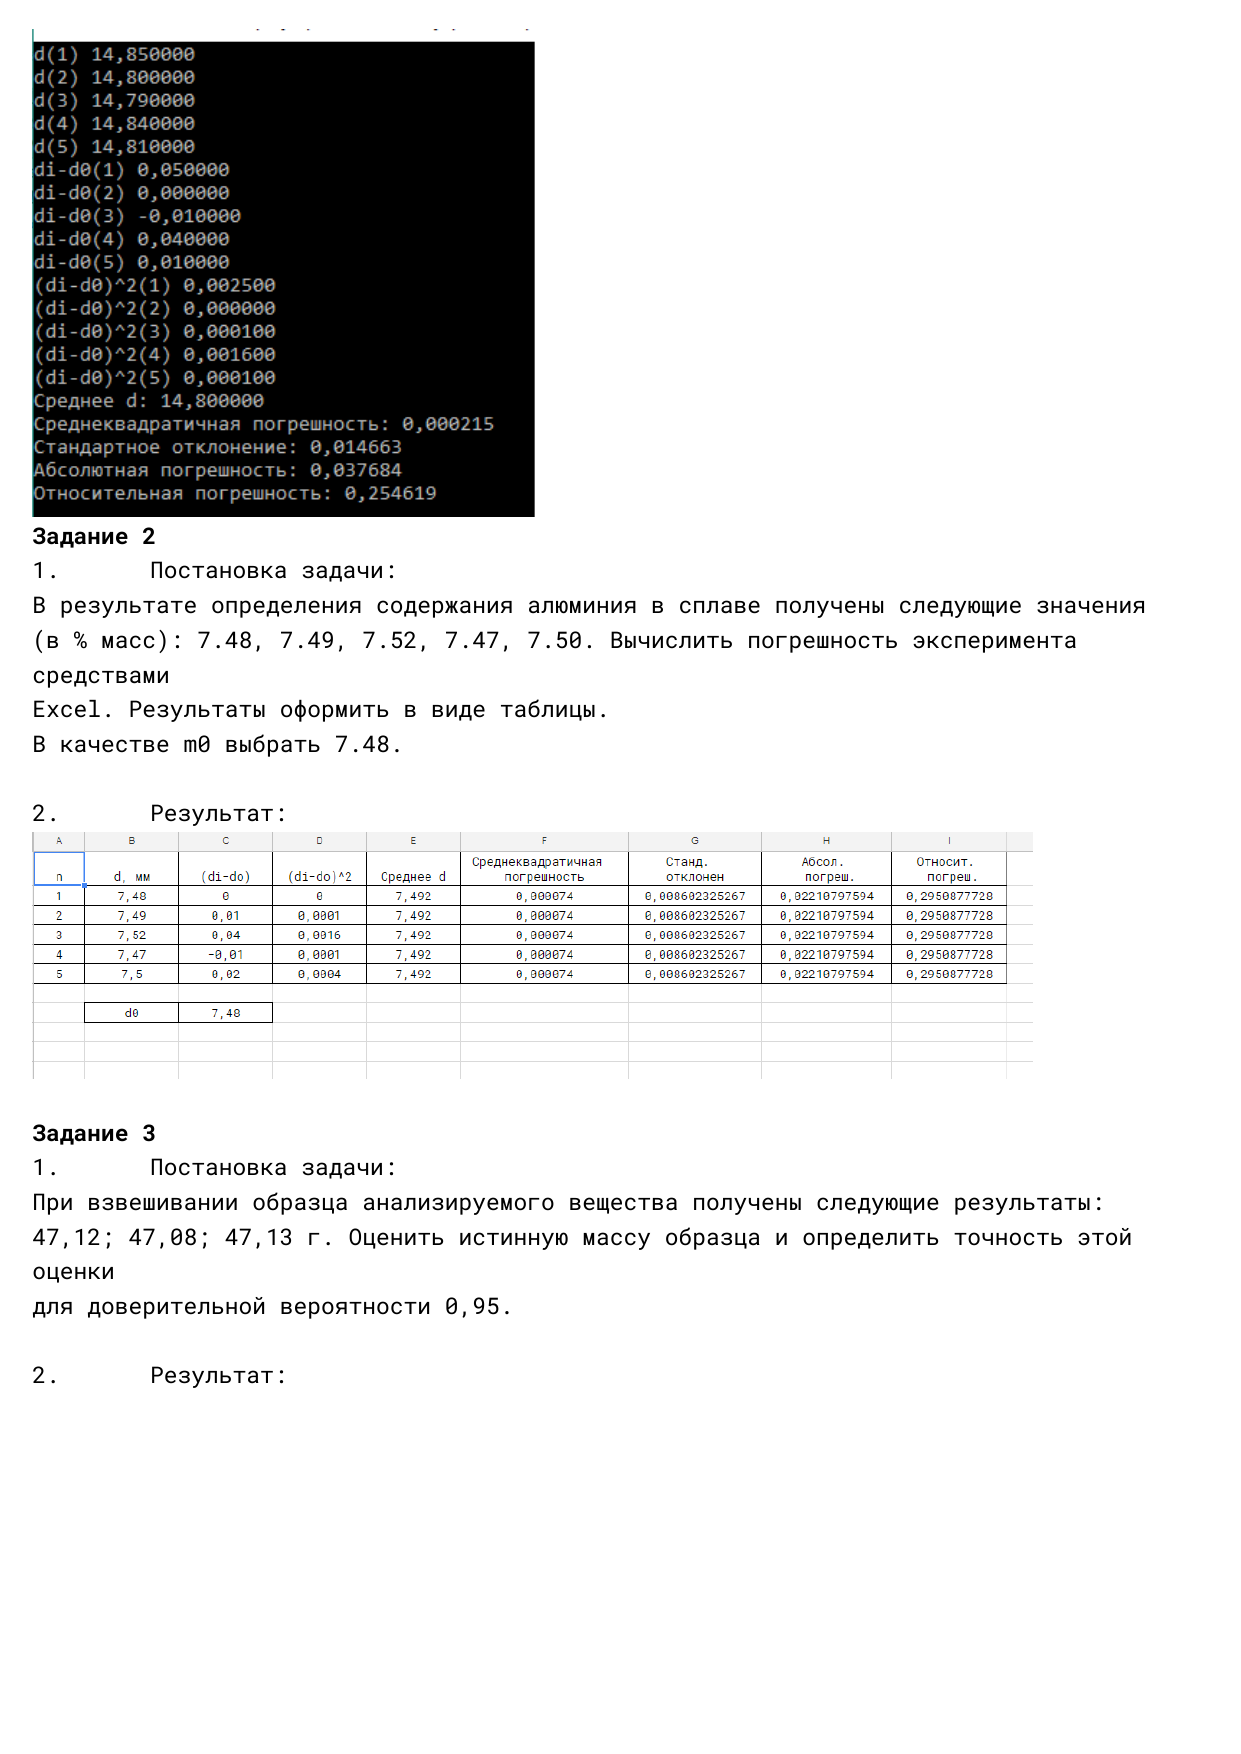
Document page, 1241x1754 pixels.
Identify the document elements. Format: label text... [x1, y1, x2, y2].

list Постановка задачи: [32, 555, 1227, 585]
text При взвешивании образца анализируемого вещества получены следующие результаты: [32, 1186, 1227, 1217]
text 47,12; 47,08; 47,13 г. Оценить истинную массу образца и определить точность этой оценки [32, 1221, 1227, 1286]
text (в % масс): 7.48, 7.49, 7.52, 7.47, 7.50. Вычислить погрешность эксперимента средствами [32, 624, 1227, 689]
list Постановка задачи: [32, 1152, 1227, 1182]
list Результат: [32, 1360, 1227, 1390]
text Excel. Результаты оформить в виде таблицы. [32, 694, 1227, 724]
text для доверительной вероятности 0,95. [32, 1290, 1227, 1321]
text В качестве m0 выбрать 7.48. [32, 728, 1227, 758]
text Задание 2 [32, 520, 1227, 550]
list Результат: [32, 798, 1227, 828]
picture [32, 832, 1033, 1079]
text Задание 3 [32, 1117, 1227, 1147]
text В результате определения содержания алюминия в сплаве получены следующие значения [32, 589, 1227, 620]
picture [32, 29, 535, 517]
